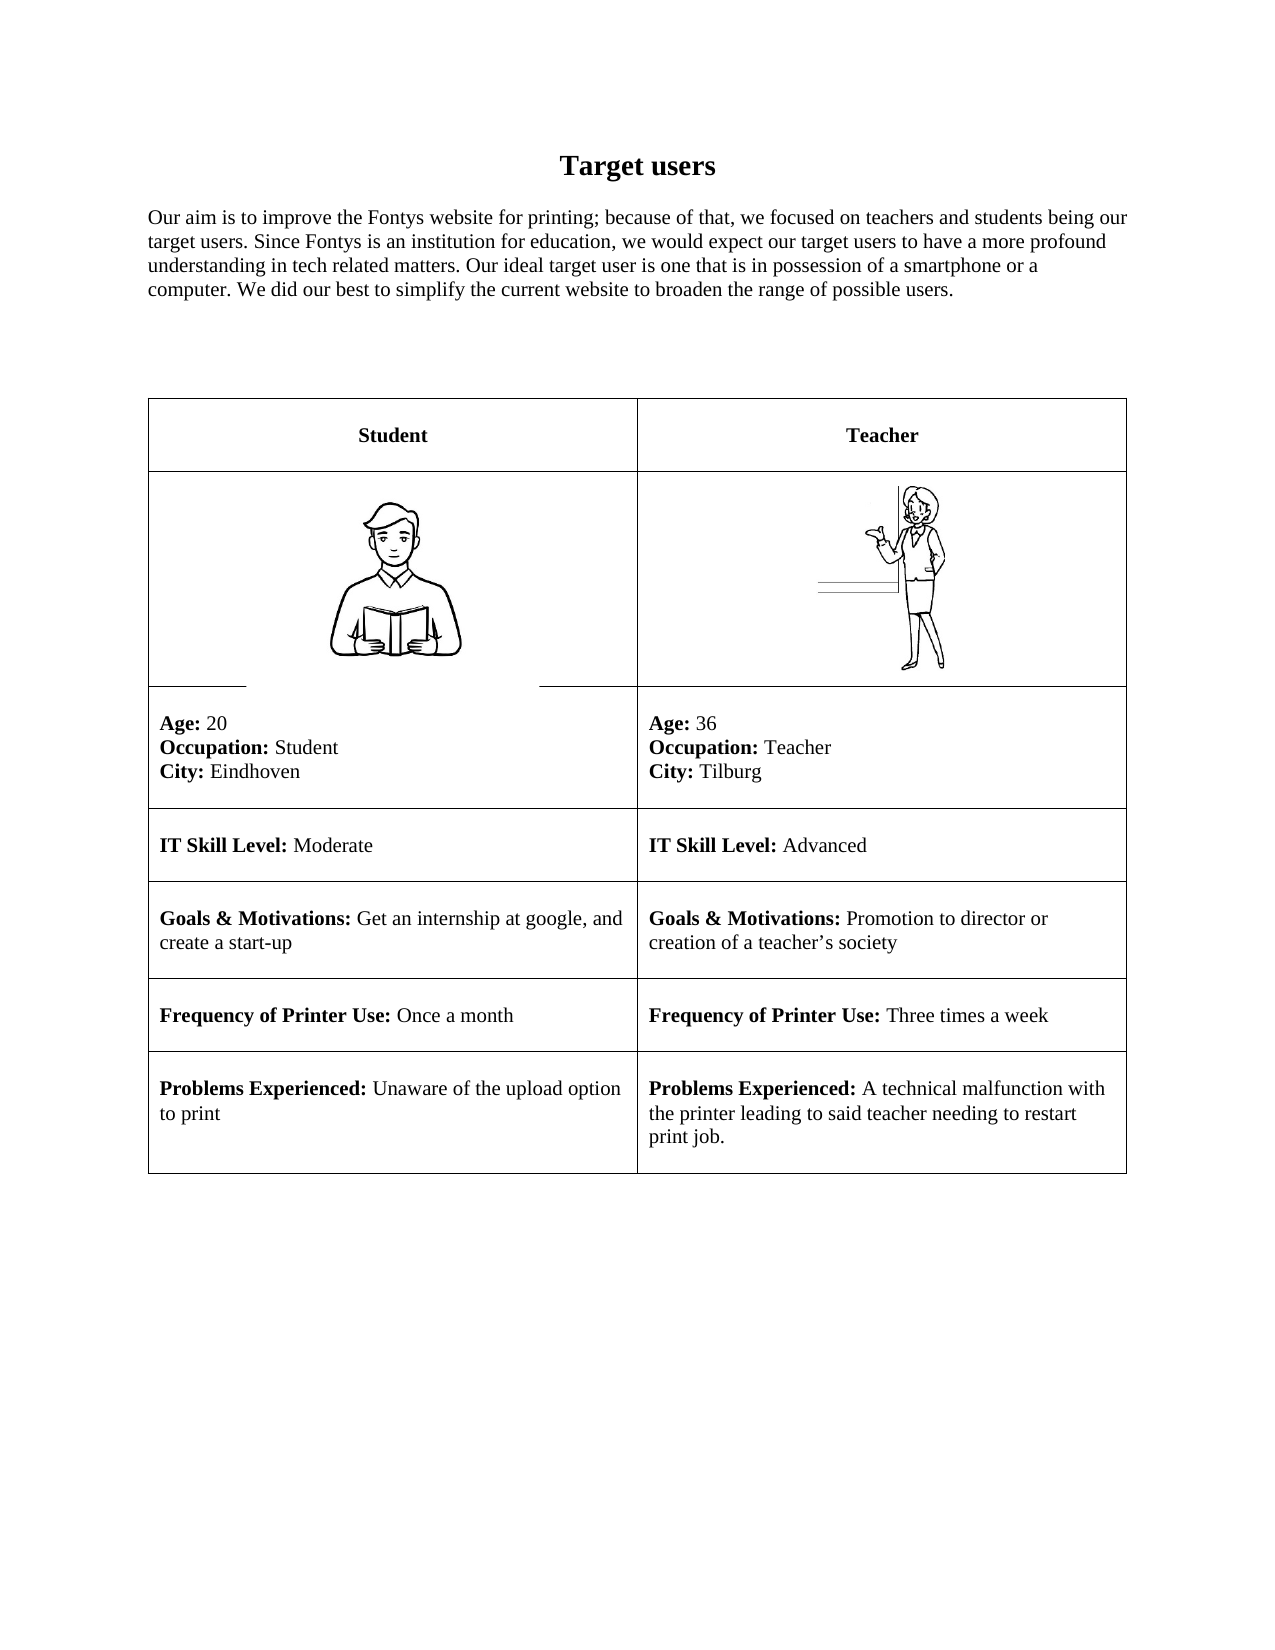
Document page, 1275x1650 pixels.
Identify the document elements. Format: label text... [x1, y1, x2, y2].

picture [810, 486, 945, 671]
table_cell Frequency of Printer Use: Three times a week [638, 979, 1126, 1051]
table_cell [638, 472, 1126, 686]
table_cell IT Skill Level: Advanced [638, 809, 1126, 881]
table_header Student [149, 399, 637, 471]
table_cell Problems Experienced: A technical malfunction with the printer leading to said teacher needing to restart print job. [638, 1052, 1126, 1173]
table_cell IT Skill Level: Moderate [149, 809, 637, 881]
table_cell Frequency of Printer Use: Once a month [149, 979, 637, 1051]
table_cell Goals & Motivations: Promotion to director or creation of a teacher’s society [638, 882, 1126, 978]
table_cell Goals & Motivations: Get an internship at google, and create a start-up [149, 882, 637, 978]
table_cell Age: 20 Occupation: Student City: Eindhoven [149, 687, 637, 807]
table_cell [149, 472, 246, 686]
table_header Teacher [638, 399, 1126, 471]
picture [246, 472, 540, 687]
table_cell Age: 36 Occupation: Teacher City: Tilburg [638, 687, 1126, 807]
table_cell [540, 472, 637, 686]
text Our aim is to improve the Fontys website for printing; because of that, we focused on teachers and students being our target users. Since Fontys is an institution for education, we would expect our target users to have a more profound understanding in tech related matters. Our ideal target user is one that is in possession of a smartphone or a computer. We did our best to simplify the current website to broaden the range of possible users. [148, 205, 1127, 301]
table_cell Problems Experienced: Unaware of the upload option to print [149, 1052, 637, 1173]
text Target users [148, 148, 1127, 181]
